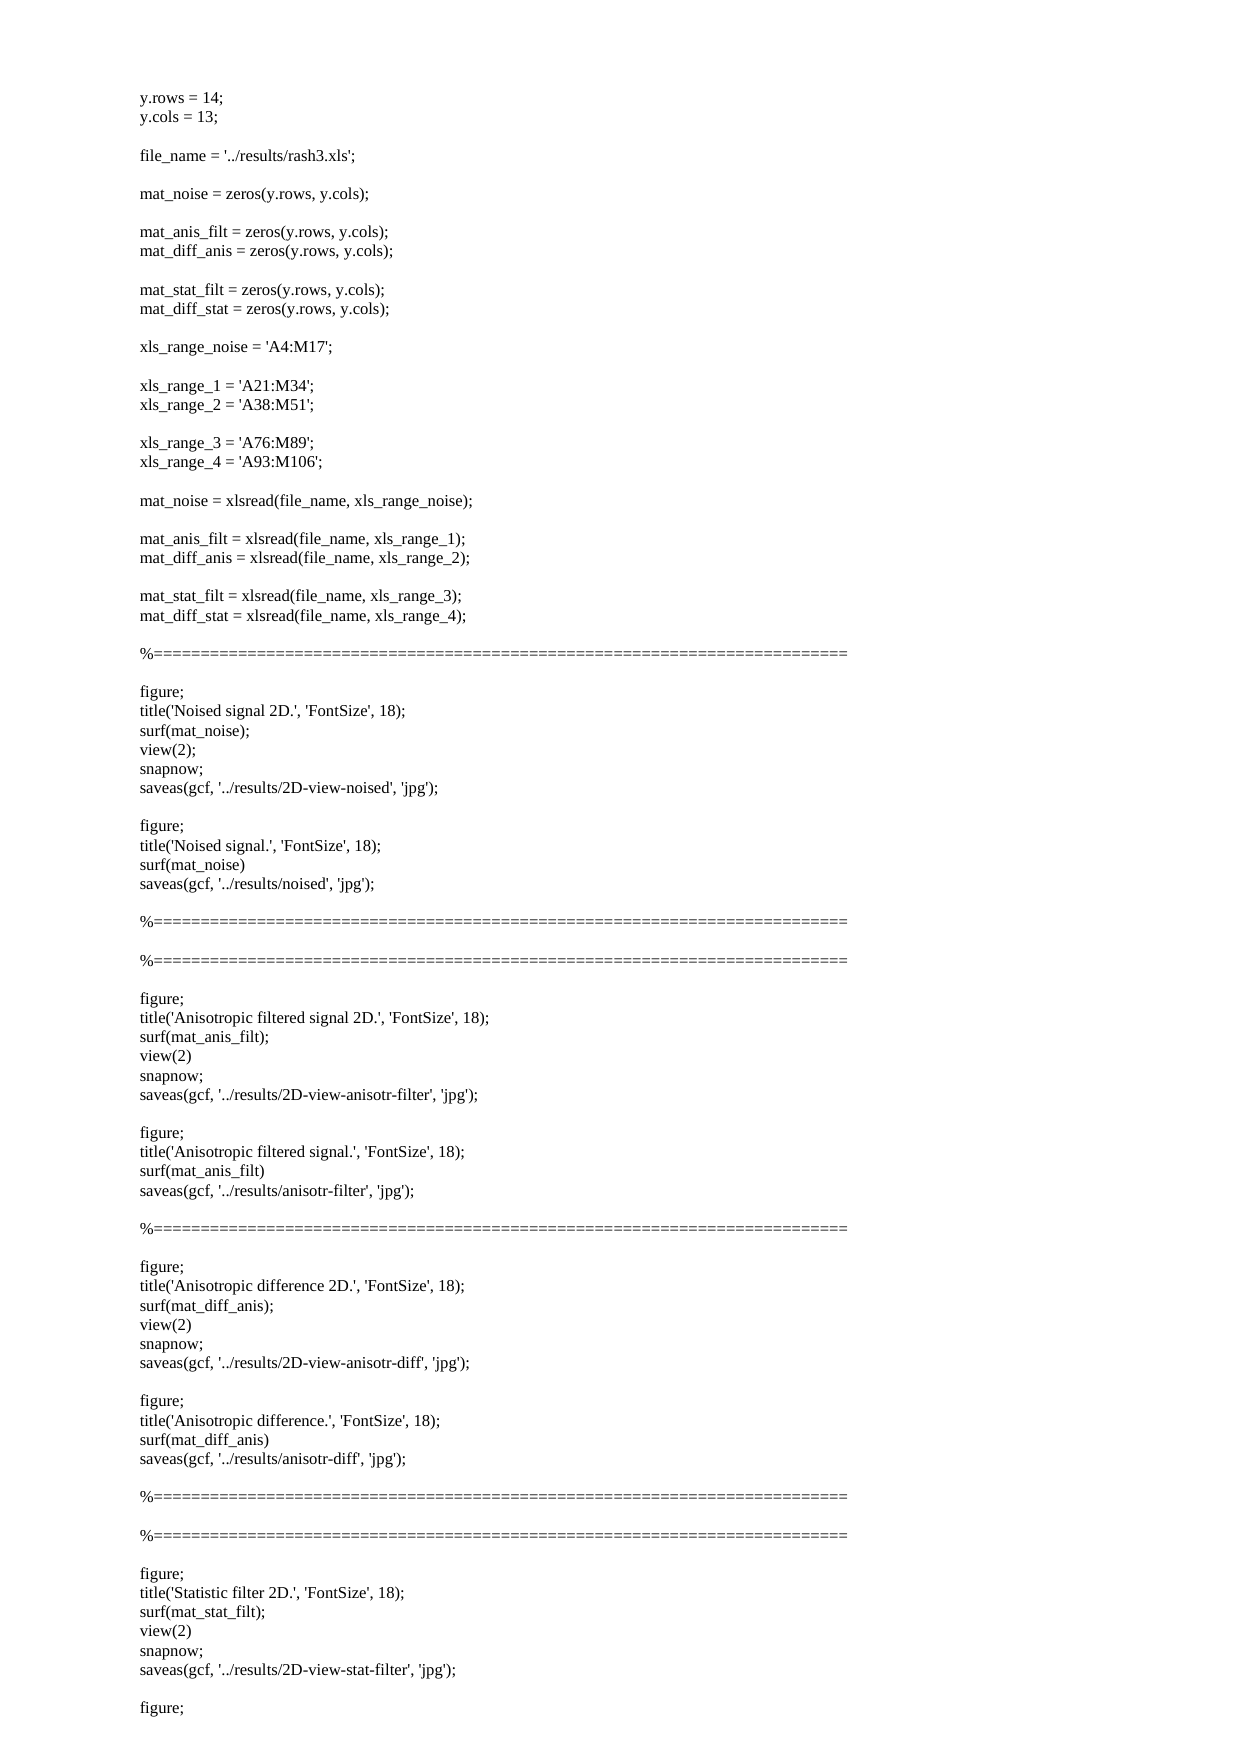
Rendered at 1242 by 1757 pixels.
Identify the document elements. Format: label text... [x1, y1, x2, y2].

text mat_stat_filt = xlsread(file_name, xls_range_3); [139, 586, 1117, 605]
text figure; [139, 1123, 1117, 1142]
text %========================================================================== [139, 1525, 1117, 1544]
text %========================================================================== [139, 912, 1117, 931]
text surf(mat_stat_filt); [139, 1602, 1117, 1621]
text title('Anisotropic filtered signal.', 'FontSize', 18); [139, 1142, 1117, 1161]
text surf(mat_anis_filt); [139, 1027, 1117, 1046]
text figure; [139, 682, 1117, 701]
text snapnow; [139, 1640, 1117, 1659]
text %========================================================================== [139, 950, 1117, 969]
text figure; [139, 1391, 1117, 1410]
text saveas(gcf, '../results/2D-view-noised', 'jpg'); [139, 778, 1117, 797]
text file_name = '../results/rash3.xls'; [139, 145, 1117, 164]
text title('Anisotropic filtered signal 2D.', 'FontSize', 18); [139, 1008, 1117, 1027]
text mat_diff_anis = xlsread(file_name, xls_range_2); [139, 548, 1117, 567]
text figure; [139, 989, 1117, 1008]
text mat_noise = zeros(y.rows, y.cols); [139, 184, 1117, 203]
text saveas(gcf, '../results/2D-view-anisotr-diff', 'jpg'); [139, 1353, 1117, 1372]
text xls_range_noise = 'A4:M17'; [139, 337, 1117, 356]
text xls_range_1 = 'A21:M34'; [139, 375, 1117, 394]
text saveas(gcf, '../results/2D-view-anisotr-filter', 'jpg'); [139, 1084, 1117, 1104]
text %========================================================================== [139, 1487, 1117, 1506]
text view(2) [139, 1046, 1117, 1065]
text surf(mat_anis_filt) [139, 1161, 1117, 1180]
text surf(mat_noise); [139, 720, 1117, 739]
text title('Statistic filter 2D.', 'FontSize', 18); [139, 1583, 1117, 1602]
text saveas(gcf, '../results/2D-view-stat-filter', 'jpg'); [139, 1659, 1117, 1679]
text snapnow; [139, 1065, 1117, 1084]
text xls_range_3 = 'A76:M89'; [139, 433, 1117, 452]
text figure; [139, 1257, 1117, 1276]
text title('Anisotropic difference 2D.', 'FontSize', 18); [139, 1276, 1117, 1295]
text title('Anisotropic difference.', 'FontSize', 18); [139, 1410, 1117, 1429]
text mat_diff_stat = xlsread(file_name, xls_range_4); [139, 605, 1117, 624]
text y.cols = 13; [139, 107, 1117, 126]
text surf(mat_diff_anis); [139, 1295, 1117, 1314]
text figure; [139, 1698, 1117, 1717]
text view(2); [139, 739, 1117, 759]
text mat_diff_anis = zeros(y.rows, y.cols); [139, 241, 1117, 260]
text y.rows = 14; [139, 88, 1117, 107]
text saveas(gcf, '../results/noised', 'jpg'); [139, 874, 1117, 893]
text title('Noised signal 2D.', 'FontSize', 18); [139, 701, 1117, 720]
text view(2) [139, 1621, 1117, 1640]
text mat_anis_filt = zeros(y.rows, y.cols); [139, 222, 1117, 241]
text figure; [139, 816, 1117, 835]
text xls_range_2 = 'A38:M51'; [139, 394, 1117, 414]
text saveas(gcf, '../results/anisotr-diff', 'jpg'); [139, 1449, 1117, 1468]
text title('Noised signal.', 'FontSize', 18); [139, 835, 1117, 854]
text snapnow; [139, 759, 1117, 778]
text mat_stat_filt = zeros(y.rows, y.cols); [139, 279, 1117, 299]
text surf(mat_diff_anis) [139, 1429, 1117, 1449]
text %========================================================================== [139, 644, 1117, 663]
text surf(mat_noise) [139, 854, 1117, 874]
text figure; [139, 1564, 1117, 1583]
text xls_range_4 = 'A93:M106'; [139, 452, 1117, 471]
text mat_noise = xlsread(file_name, xls_range_noise); [139, 490, 1117, 509]
text saveas(gcf, '../results/anisotr-filter', 'jpg'); [139, 1180, 1117, 1199]
text mat_diff_stat = zeros(y.rows, y.cols); [139, 299, 1117, 318]
text mat_anis_filt = xlsread(file_name, xls_range_1); [139, 529, 1117, 548]
text view(2) [139, 1314, 1117, 1334]
text %========================================================================== [139, 1219, 1117, 1238]
text snapnow; [139, 1334, 1117, 1353]
